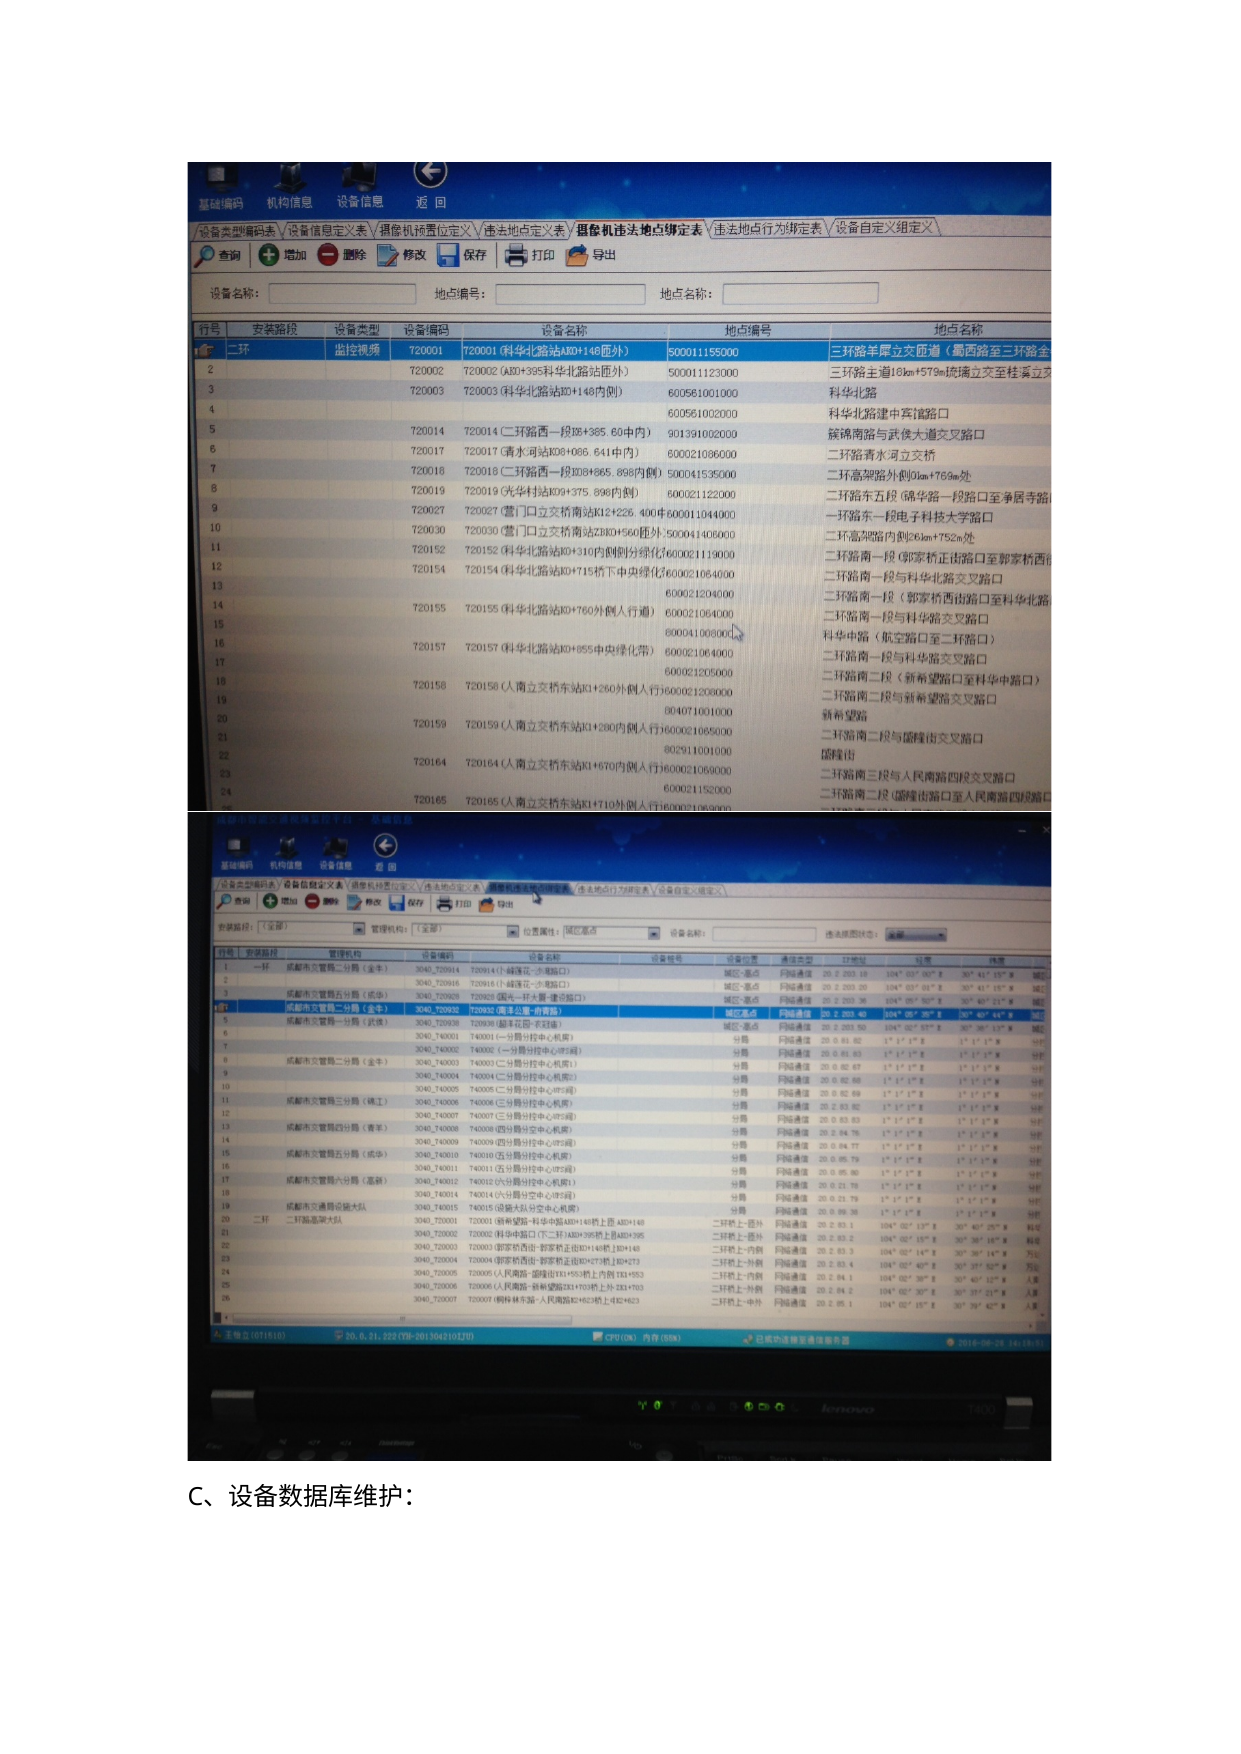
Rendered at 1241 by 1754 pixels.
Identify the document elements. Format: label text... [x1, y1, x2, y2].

picture [187, 812, 1052, 1461]
picture [187, 162, 1052, 811]
text C、设备数据库维护： [187, 1462, 1053, 1527]
